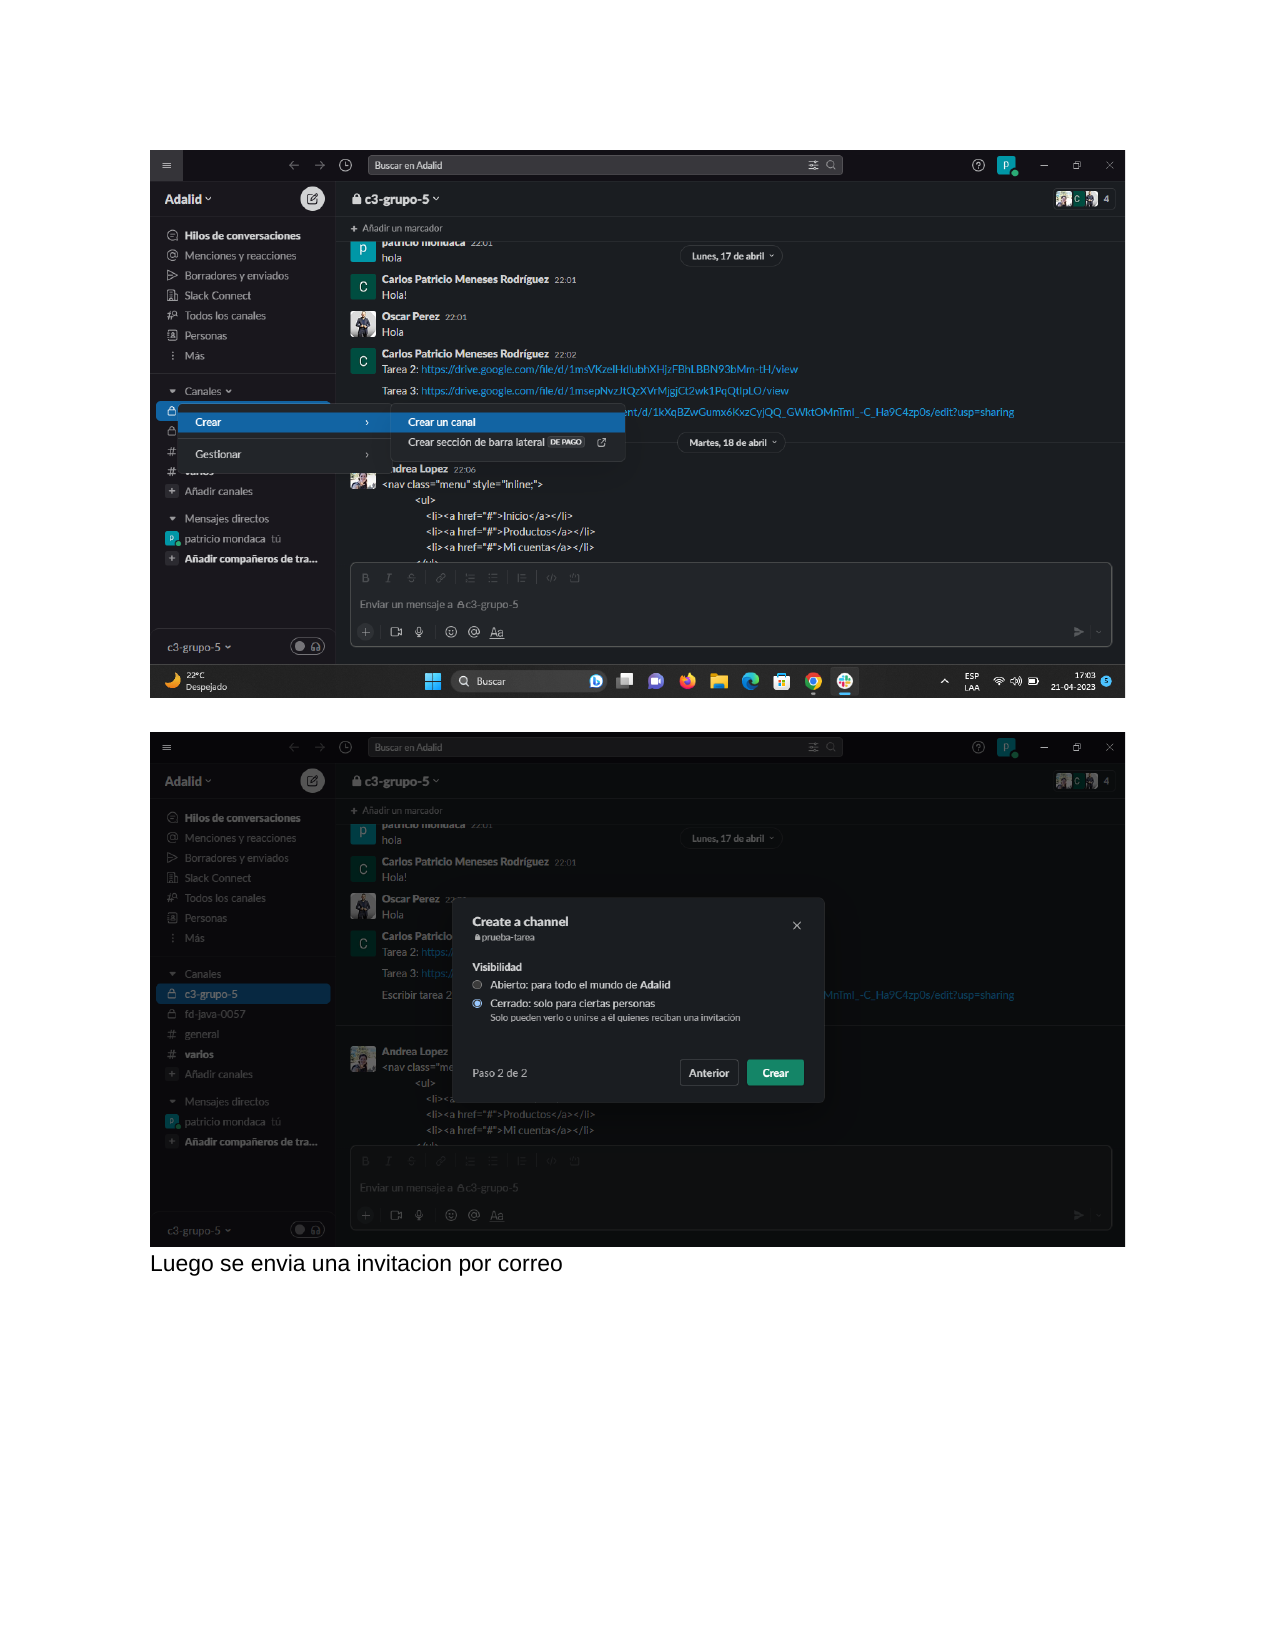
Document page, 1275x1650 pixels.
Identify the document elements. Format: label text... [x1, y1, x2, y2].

picture [150, 732, 1125, 1247]
picture [150, 150, 1125, 698]
text Luego se envia una invitacion por correo [150, 1250, 1125, 1277]
